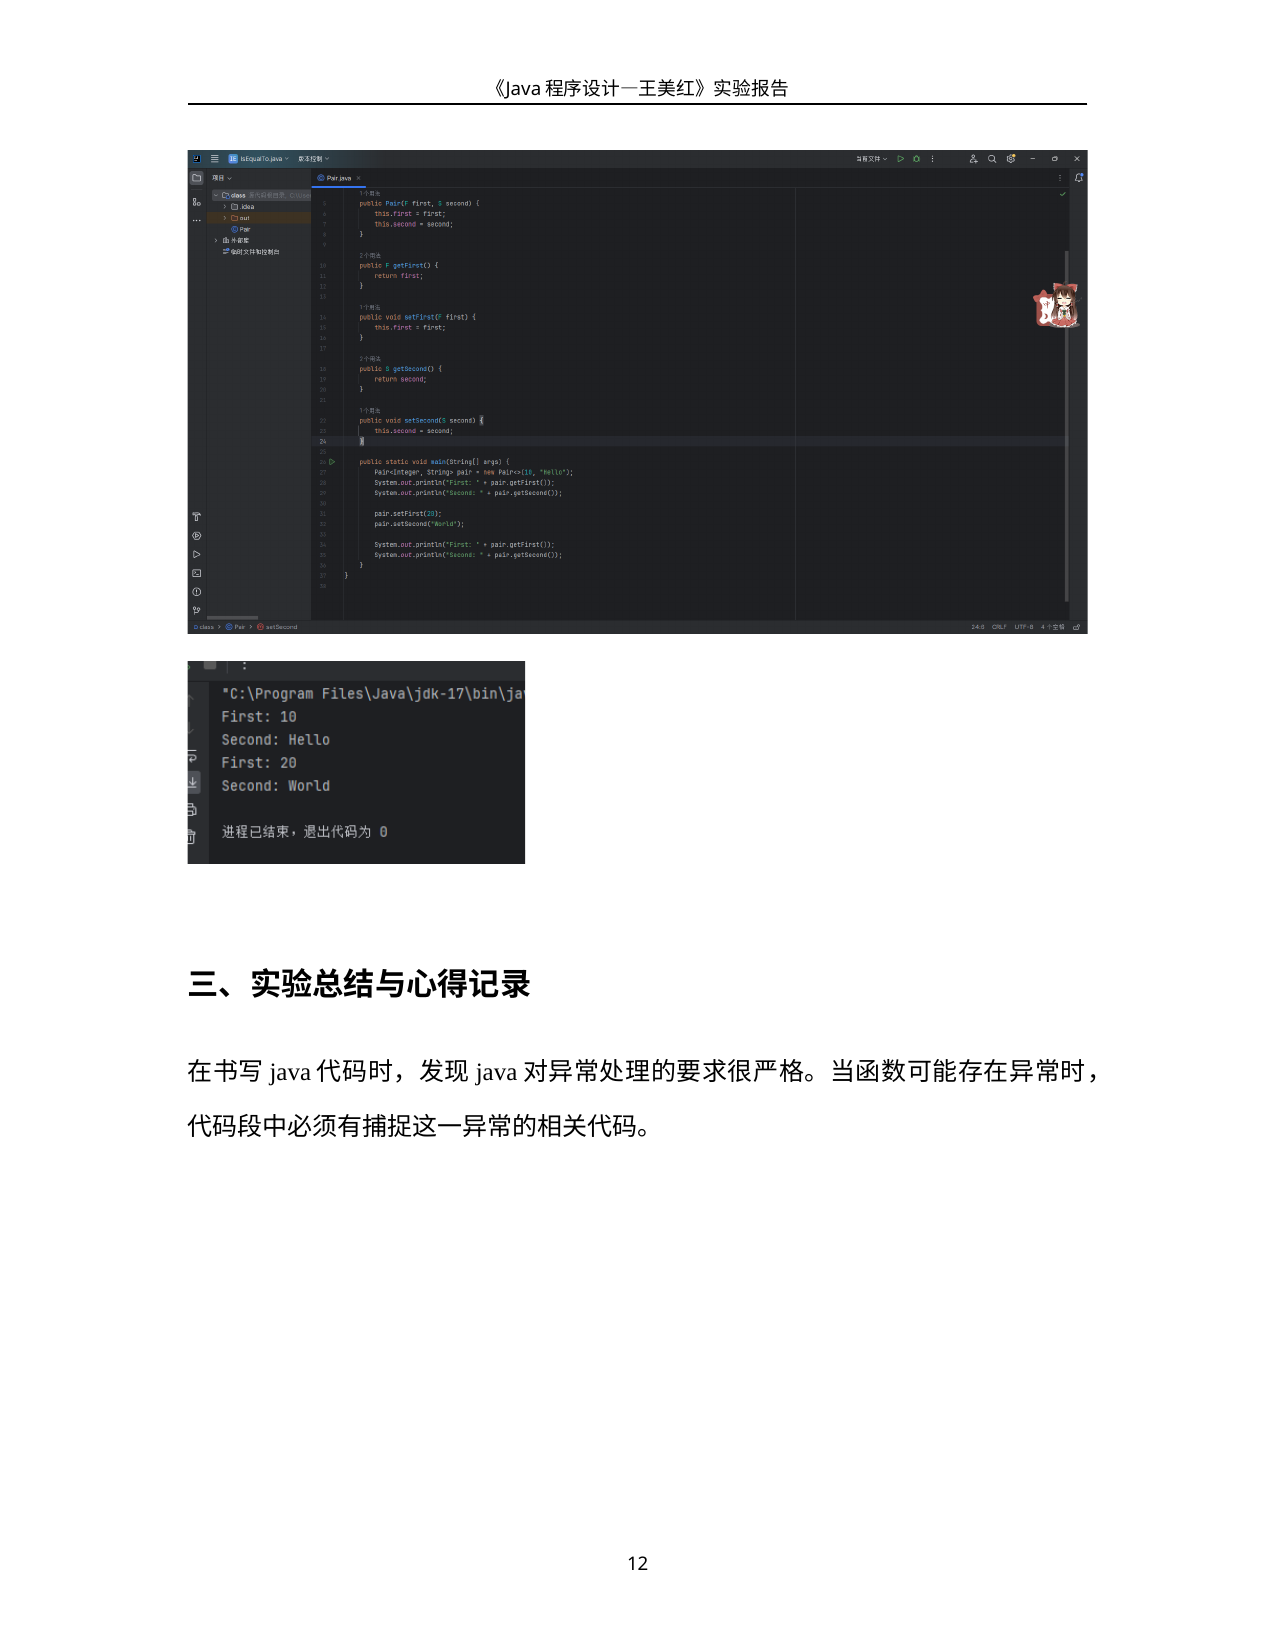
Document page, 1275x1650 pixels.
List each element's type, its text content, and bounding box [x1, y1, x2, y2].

text 三、实验总结与心得记录 [187, 959, 1087, 1004]
text 在书写java代码时，发现java对异常处理的要求很严格。当函数可能存在异常时，代码段中必须有捕捉这一异常的相关代码。 [187, 1052, 1087, 1142]
picture [187, 661, 525, 864]
picture [187, 150, 1088, 634]
